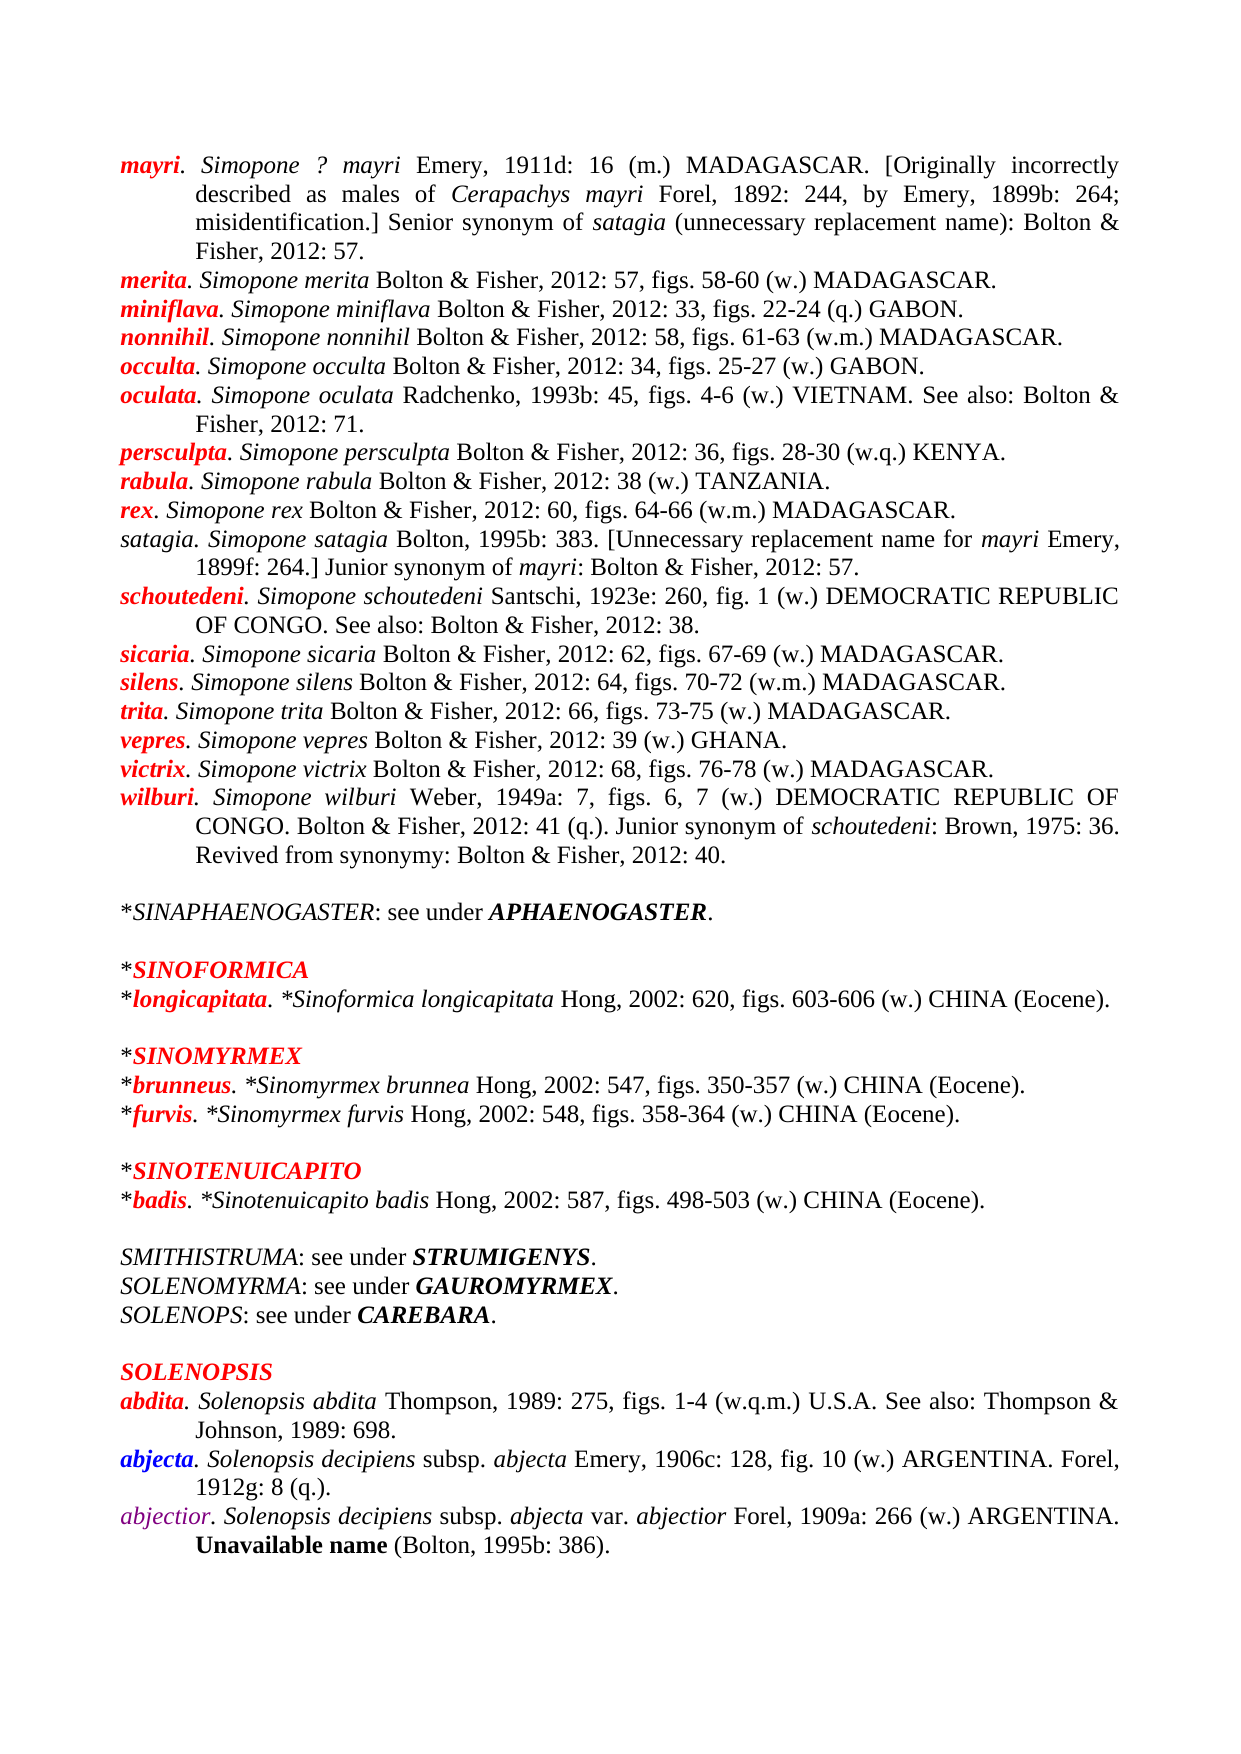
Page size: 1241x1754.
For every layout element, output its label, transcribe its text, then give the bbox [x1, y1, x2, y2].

text vepres. Simopone vepres Bolton & Fisher, 2012: 39 (w.) GHANA. [120, 725, 1120, 754]
text merita. Simopone merita Bolton & Fisher, 2012: 57, figs. 58-60 (w.) MADAGASCAR. [120, 265, 1120, 294]
text sicaria. Simopone sicaria Bolton & Fisher, 2012: 62, figs. 67-69 (w.) MADAGASCAR. [120, 639, 1120, 667]
text *SINOFORMICA [120, 955, 1120, 984]
text nonnihil. Simopone nonnihil Bolton & Fisher, 2012: 58, figs. 61-63 (w.m.) MADAGASCAR. [120, 322, 1120, 351]
text abjecta. Solenopsis decipiens subsp. abjecta Emery, 1906c: 128, fig. 10 (w.) ARGENTINA. Forel, 1912g: 8 (q.). [120, 1444, 1120, 1501]
text *SINOMYRMEX [120, 1041, 1120, 1070]
text SOLENOPSIS [120, 1357, 1120, 1386]
text *brunneus. *Sinomyrmex brunnea Hong, 2002: 547, figs. 350-357 (w.) CHINA (Eocene). [120, 1070, 1120, 1099]
text satagia. Simopone satagia Bolton, 1995b: 383. [Unnecessary replacement name for mayri Emery, 1899f: 264.] Junior synonym of mayri: Bolton & Fisher, 2012: 57. [120, 524, 1120, 581]
text trita. Simopone trita Bolton & Fisher, 2012: 66, figs. 73-75 (w.) MADAGASCAR. [120, 696, 1120, 725]
text rabula. Simopone rabula Bolton & Fisher, 2012: 38 (w.) TANZANIA. [120, 466, 1120, 495]
text mayri. Simopone ? mayri Emery, 1911d: 16 (m.) MADAGASCAR. [Originally incorrectly described as males of Cerapachys mayri Forel, 1892: 244, by Emery, 1899b: 264; misidentification.] Senior synonym of satagia (unnecessary replacement name): Bolton & Fisher, 2012: 57. [120, 150, 1120, 265]
text oculata. Simopone oculata Radchenko, 1993b: 45, figs. 4-6 (w.) VIETNAM. See also: Bolton & Fisher, 2012: 71. [120, 380, 1120, 437]
text victrix. Simopone victrix Bolton & Fisher, 2012: 68, figs. 76-78 (w.) MADAGASCAR. [120, 754, 1120, 782]
text occulta. Simopone occulta Bolton & Fisher, 2012: 34, figs. 25-27 (w.) GABON. [120, 351, 1120, 380]
text miniflava. Simopone miniflava Bolton & Fisher, 2012: 33, figs. 22-24 (q.) GABON. [120, 294, 1120, 322]
text persculpta. Simopone persculpta Bolton & Fisher, 2012: 36, figs. 28-30 (w.q.) KENYA. [120, 437, 1120, 466]
text *badis. *Sinotenuicapito badis Hong, 2002: 587, figs. 498-503 (w.) CHINA (Eocene). [120, 1185, 1120, 1214]
text rex. Simopone rex Bolton & Fisher, 2012: 60, figs. 64-66 (w.m.) MADAGASCAR. [120, 495, 1120, 524]
text abjectior. Solenopsis decipiens subsp. abjecta var. abjectior Forel, 1909a: 266 (w.) ARGENTINA. Unavailable name (Bolton, 1995b: 386). [120, 1501, 1120, 1559]
text *furvis. *Sinomyrmex furvis Hong, 2002: 548, figs. 358-364 (w.) CHINA (Eocene). [120, 1099, 1120, 1127]
text *SINAPHAENOGASTER: see under APHAENOGASTER. [120, 897, 1120, 926]
text *SINOTENUICAPITO [120, 1156, 1120, 1185]
text silens. Simopone silens Bolton & Fisher, 2012: 64, figs. 70-72 (w.m.) MADAGASCAR. [120, 667, 1120, 696]
text schoutedeni. Simopone schoutedeni Santschi, 1923e: 260, fig. 1 (w.) DEMOCRATIC REPUBLIC OF CONGO. See also: Bolton & Fisher, 2012: 38. [120, 581, 1120, 639]
text SOLENOMYRMA: see under GAUROMYRMEX. [120, 1271, 1120, 1300]
text abdita. Solenopsis abdita Thompson, 1989: 275, figs. 1-4 (w.q.m.) U.S.A. See also: Thompson & Johnson, 1989: 698. [120, 1386, 1120, 1444]
text wilburi. Simopone wilburi Weber, 1949a: 7, figs. 6, 7 (w.) DEMOCRATIC REPUBLIC OF CONGO. Bolton & Fisher, 2012: 41 (q.). Junior synonym of schoutedeni: Brown, 1975: 36. Revived from synonymy: Bolton & Fisher, 2012: 40. [120, 782, 1120, 869]
text *longicapitata. *Sinoformica longicapitata Hong, 2002: 620, figs. 603-606 (w.) CHINA (Eocene). [120, 984, 1120, 1012]
text SMITHISTRUMA: see under STRUMIGENYS. [120, 1242, 1120, 1271]
text SOLENOPS: see under CAREBARA. [120, 1300, 1120, 1329]
